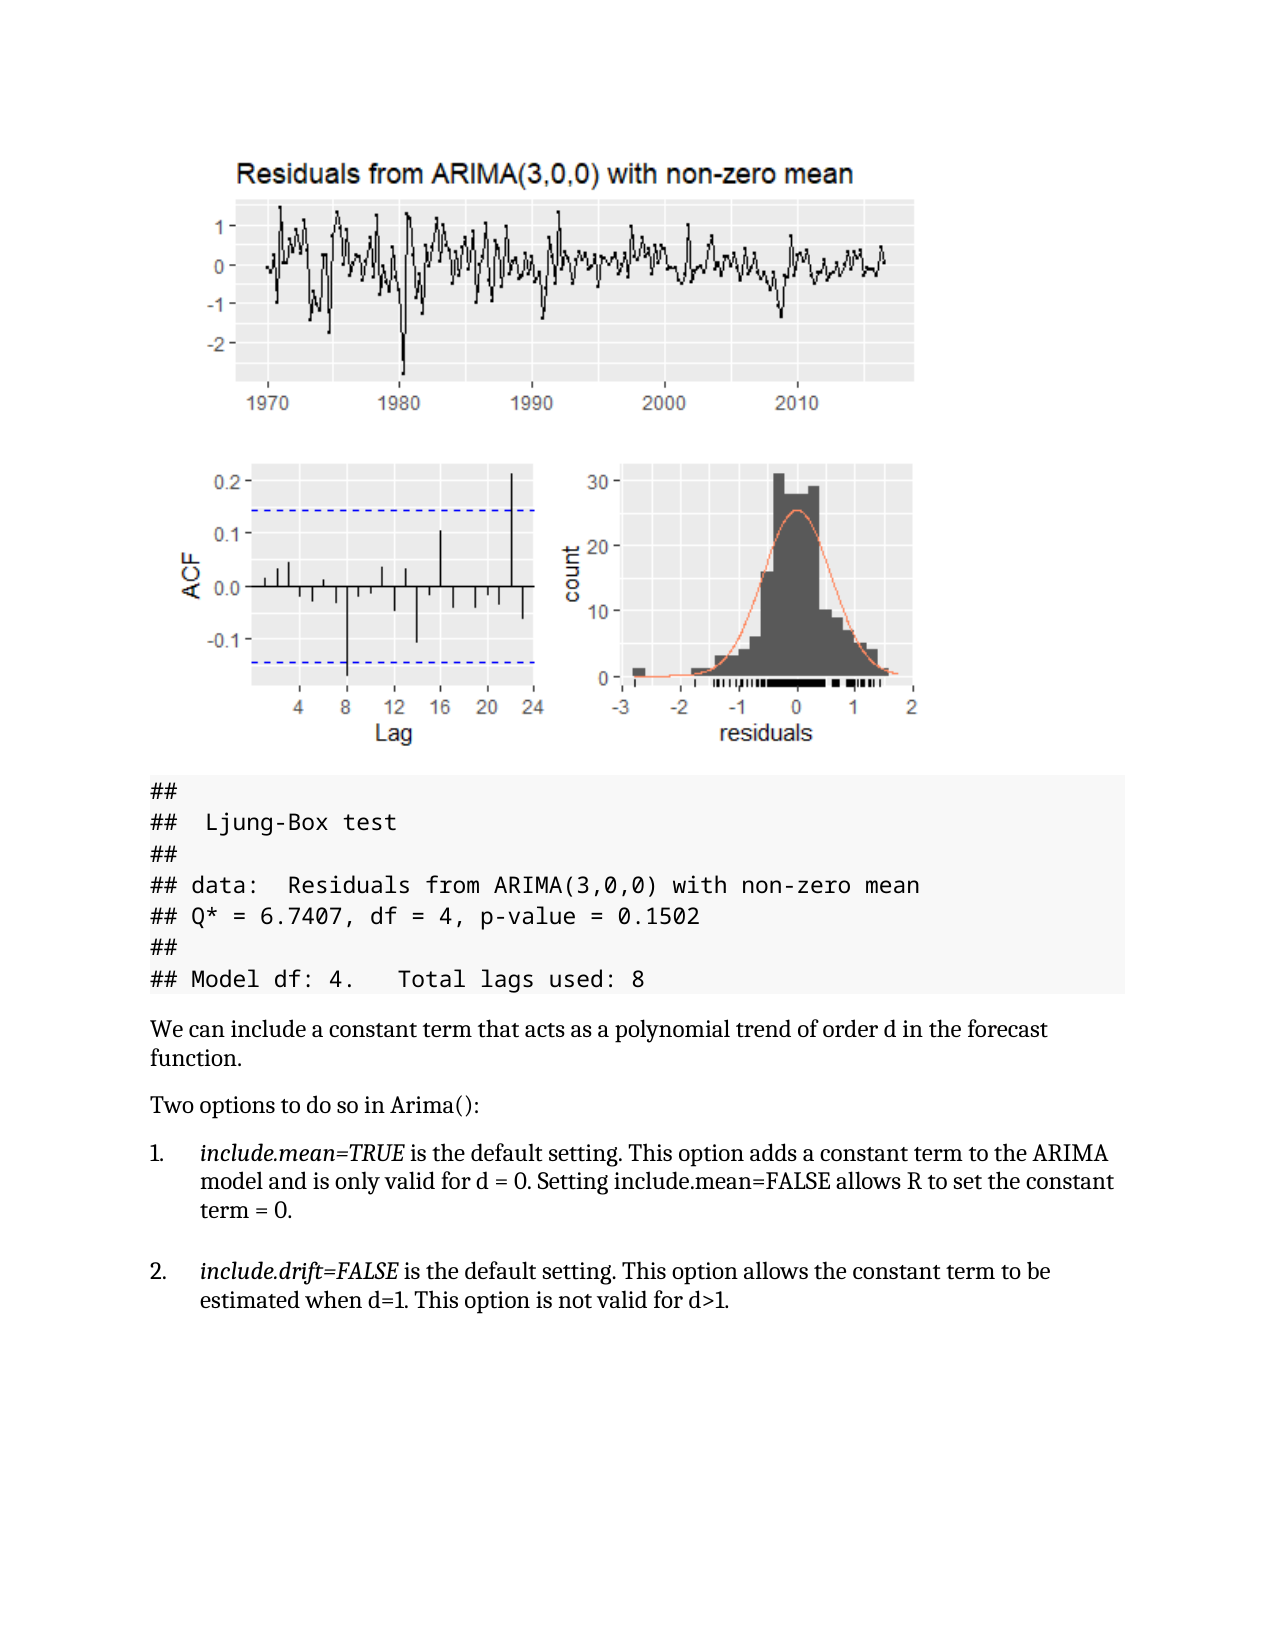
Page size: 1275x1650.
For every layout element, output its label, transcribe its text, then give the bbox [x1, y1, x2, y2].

list include.drift=FALSE is the default setting. This option allows the constant term to be estimated when d=1. This option is not valid for d>1. [150, 1257, 1125, 1315]
list include.mean=TRUE is the default setting. This option adds a constant term to the ARIMA model and is only valid for d = 0. Setting include.mean=FALSE allows R to set the constant term = 0. [150, 1138, 1125, 1253]
text ## ## Ljung-Box test ## ## data: Residuals from ARIMA(3,0,0) with non-zero mean ## Q* = 6.7407, df = 4, p-value = 0.1502 ## ## Model df: 4. Total lags used: 8 [150, 775, 1125, 994]
picture [168, 150, 927, 757]
text Two options to do so in Arima(): [150, 1091, 1125, 1120]
text We can include a constant term that acts as a polynomial trend of order d in the forecast function. [150, 1015, 1125, 1072]
